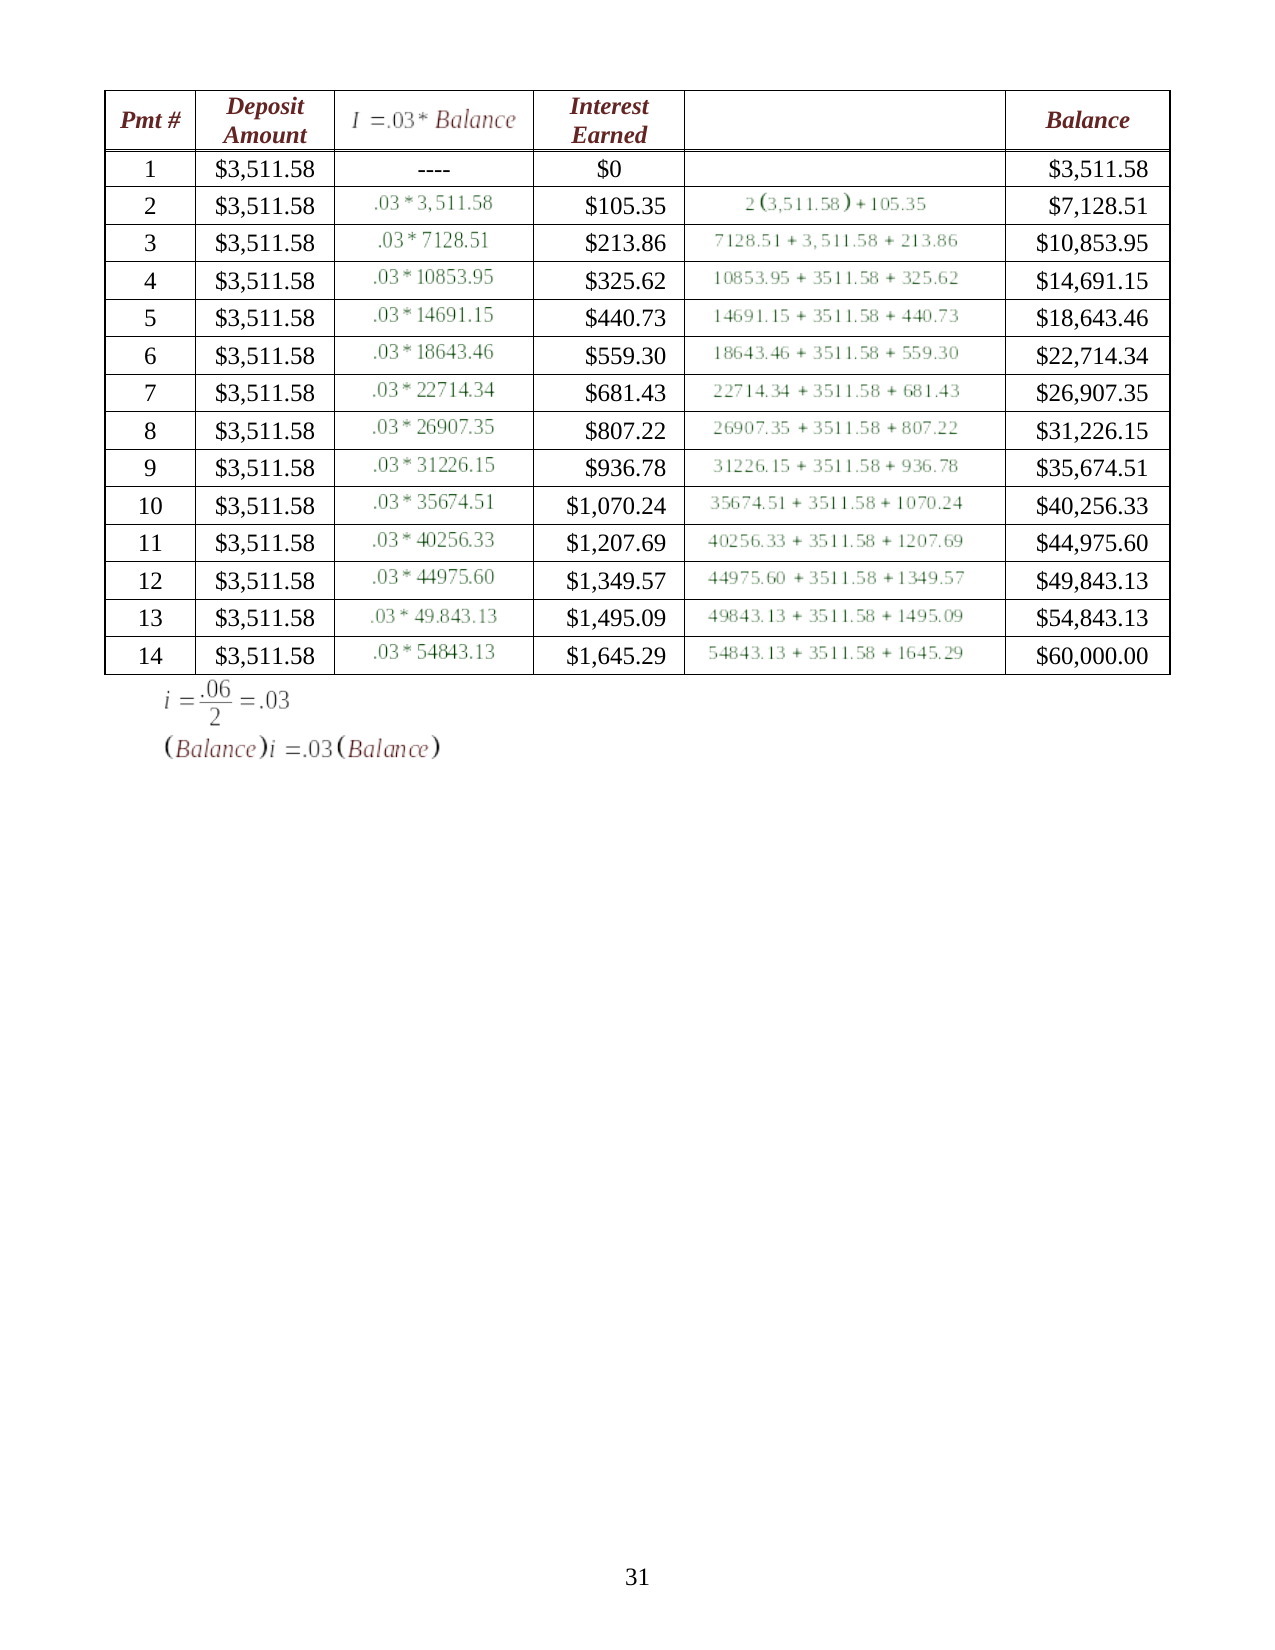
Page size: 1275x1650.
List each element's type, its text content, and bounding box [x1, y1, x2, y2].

table_cell [335, 487, 533, 523]
table_cell $807.22 [534, 412, 684, 448]
table_cell $440.73 [534, 300, 684, 336]
table_cell $3,511.58 [196, 412, 334, 448]
table_cell $3,511.58 [196, 300, 334, 336]
table_cell [335, 300, 533, 336]
table_cell [685, 337, 1005, 373]
table_cell $1,207.69 [534, 525, 684, 561]
table_cell $3,511.58 [196, 337, 334, 373]
table_cell 10 [106, 487, 195, 523]
table_header Pmt # [106, 91, 195, 148]
table_cell $3,511.58 [196, 562, 334, 598]
table_cell [685, 525, 1005, 561]
table_cell $3,511.58 [196, 487, 334, 523]
table_cell $14,691.15 [1006, 262, 1169, 298]
table_cell $559.30 [534, 337, 684, 373]
table_header Balance [1006, 91, 1169, 148]
table_cell [335, 525, 533, 561]
table_cell $22,714.34 [1006, 337, 1169, 373]
table_cell [335, 412, 533, 448]
table_cell 14 [106, 637, 195, 673]
table_cell $0 [534, 152, 684, 186]
table_cell $35,674.51 [1006, 450, 1169, 486]
table_cell [685, 487, 1005, 523]
table_cell $1,645.29 [534, 637, 684, 673]
table_cell 3 [106, 225, 195, 261]
table_cell $3,511.58 [196, 637, 334, 673]
table_cell [685, 187, 1005, 223]
table_cell [335, 637, 533, 673]
table_cell $60,000.00 [1006, 637, 1169, 673]
table_cell 12 [106, 562, 195, 598]
table_cell $1,070.24 [534, 487, 684, 523]
table_cell $3,511.58 [196, 450, 334, 486]
table_cell $3,511.58 [196, 600, 334, 636]
table_cell $3,511.58 [196, 375, 334, 411]
table_cell 8 [106, 412, 195, 448]
table_cell $3,511.58 [1006, 152, 1169, 186]
table_cell 7 [106, 375, 195, 411]
table_cell [335, 562, 533, 598]
table_cell [685, 562, 1005, 598]
table_cell [335, 225, 533, 261]
table_cell $18,643.46 [1006, 300, 1169, 336]
table_cell [335, 375, 533, 411]
table_cell $1,349.57 [534, 562, 684, 598]
table_cell $3,511.58 [196, 525, 334, 561]
table_cell [335, 450, 533, 486]
table_cell $3,511.58 [196, 262, 334, 298]
table_cell $44,975.60 [1006, 525, 1169, 561]
table_cell $26,907.35 [1006, 375, 1169, 411]
table_header Deposit Amount [196, 91, 334, 148]
table_cell 13 [106, 600, 195, 636]
table_cell [335, 337, 533, 373]
table_header [685, 91, 1005, 148]
table_cell $3,511.58 [196, 187, 334, 223]
table_cell [685, 300, 1005, 336]
table_cell 2 [106, 187, 195, 223]
table_cell $54,843.13 [1006, 600, 1169, 636]
table_cell 4 [106, 262, 195, 298]
table_cell [685, 262, 1005, 298]
table_cell [335, 600, 533, 636]
table_cell $3,511.58 [196, 225, 334, 261]
table_cell [335, 187, 533, 223]
table_header [335, 91, 533, 148]
table_cell $105.35 [534, 187, 684, 223]
table_cell ---- [335, 152, 533, 186]
table_cell $1,495.09 [534, 600, 684, 636]
table_cell [685, 412, 1005, 448]
table_cell $10,853.95 [1006, 225, 1169, 261]
table_cell [335, 262, 533, 298]
table_cell $31,226.15 [1006, 412, 1169, 448]
table_cell [685, 637, 1005, 673]
table_cell 5 [106, 300, 195, 336]
table_cell $40,256.33 [1006, 487, 1169, 523]
table_cell [685, 450, 1005, 486]
table_header Interest Earned [534, 91, 684, 148]
table_cell $49,843.13 [1006, 562, 1169, 598]
table_cell $7,128.51 [1006, 187, 1169, 223]
table_cell $325.62 [534, 262, 684, 298]
table_cell [685, 152, 1005, 186]
table_cell [685, 600, 1005, 636]
table_cell $936.78 [534, 450, 684, 486]
table_cell $213.86 [534, 225, 684, 261]
table_cell $681.43 [534, 375, 684, 411]
table_cell 1 [106, 152, 195, 186]
table_cell $3,511.58 [196, 152, 334, 186]
table_cell [685, 375, 1005, 411]
table_cell 6 [106, 337, 195, 373]
table_cell 9 [106, 450, 195, 486]
table_cell 11 [106, 525, 195, 561]
table_cell [685, 225, 1005, 261]
